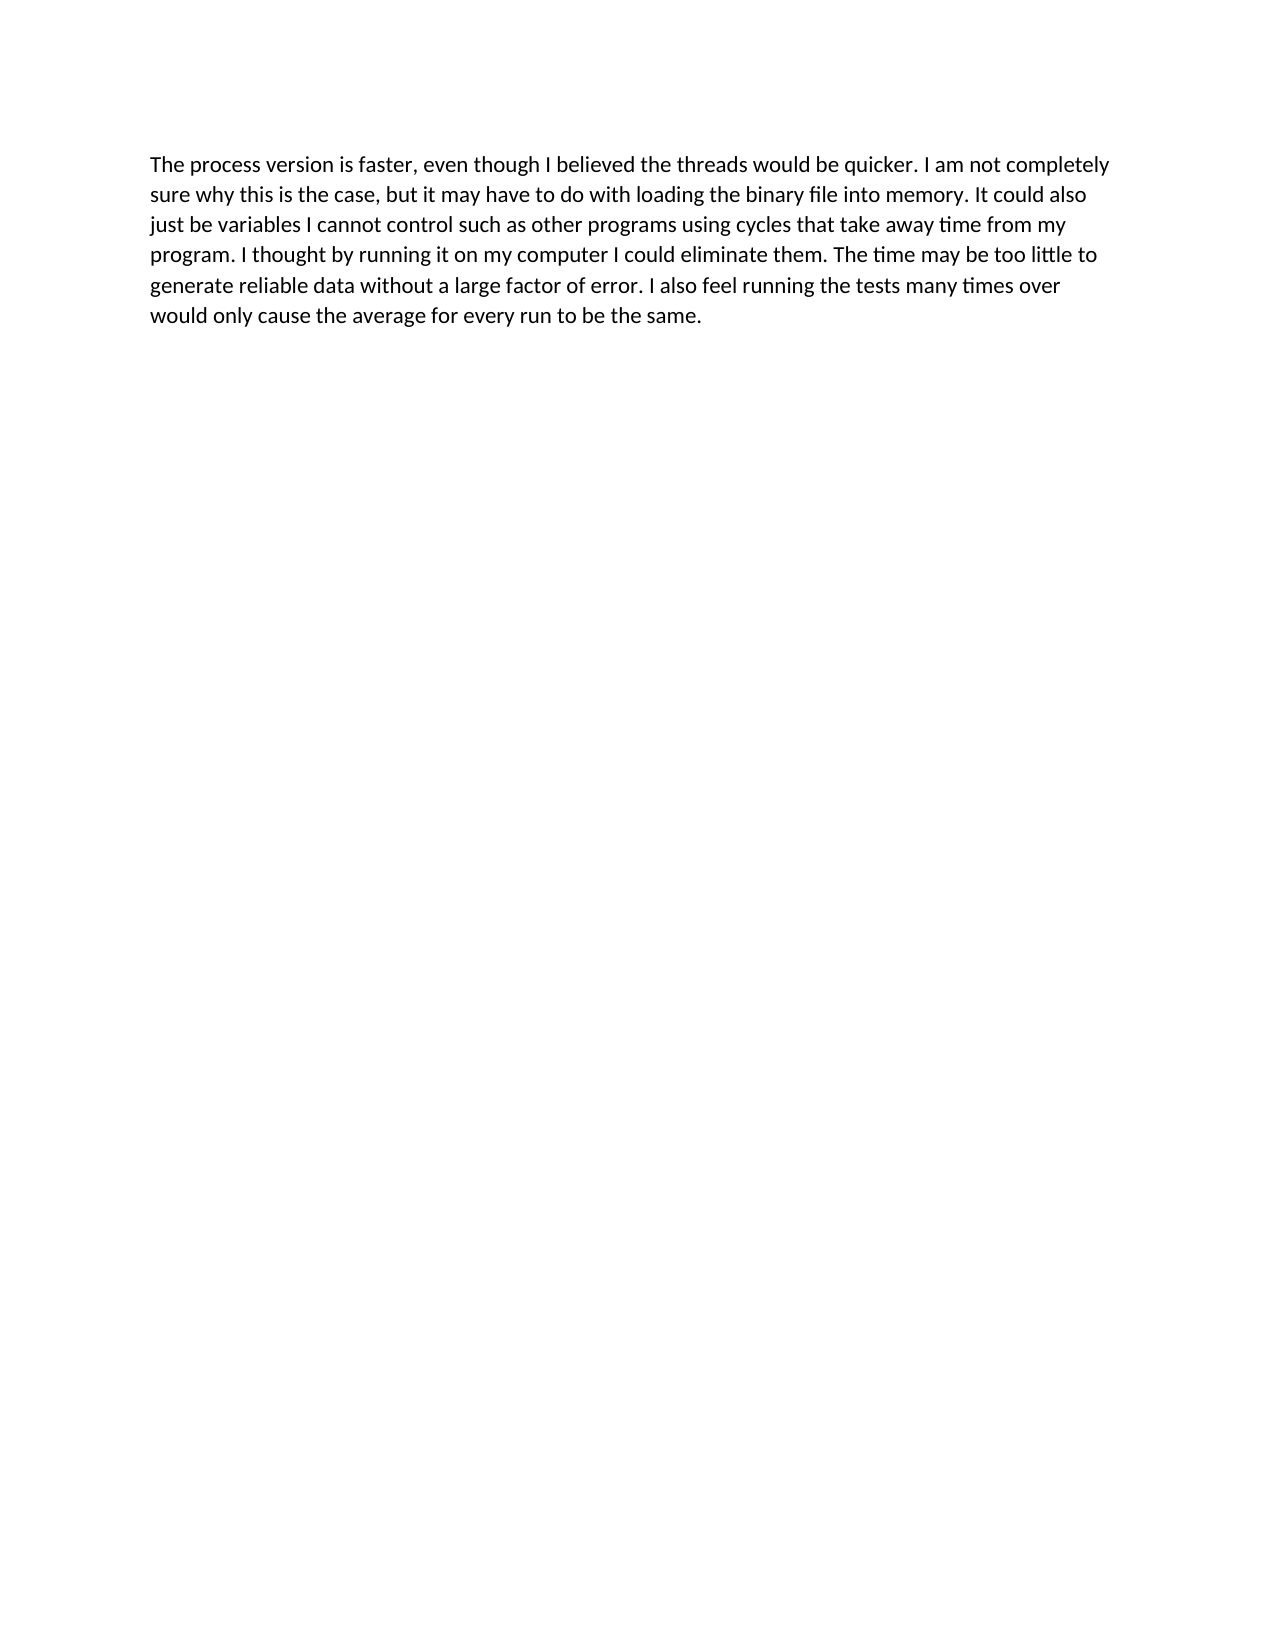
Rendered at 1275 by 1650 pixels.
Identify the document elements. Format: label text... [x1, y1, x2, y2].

text The process version is faster, even though I believed the threads would be quicker. I am not completely sure why this is the case, but it may have to do with loading the binary file into memory. It could also just be variables I cannot control such as other programs using cycles that take away time from my program. I thought by running it on my computer I could eliminate them. The time may be too little to generate reliable data without a large factor of error. I also feel running the tests many times over would only cause the average for every run to be the same. [150, 150, 1125, 329]
